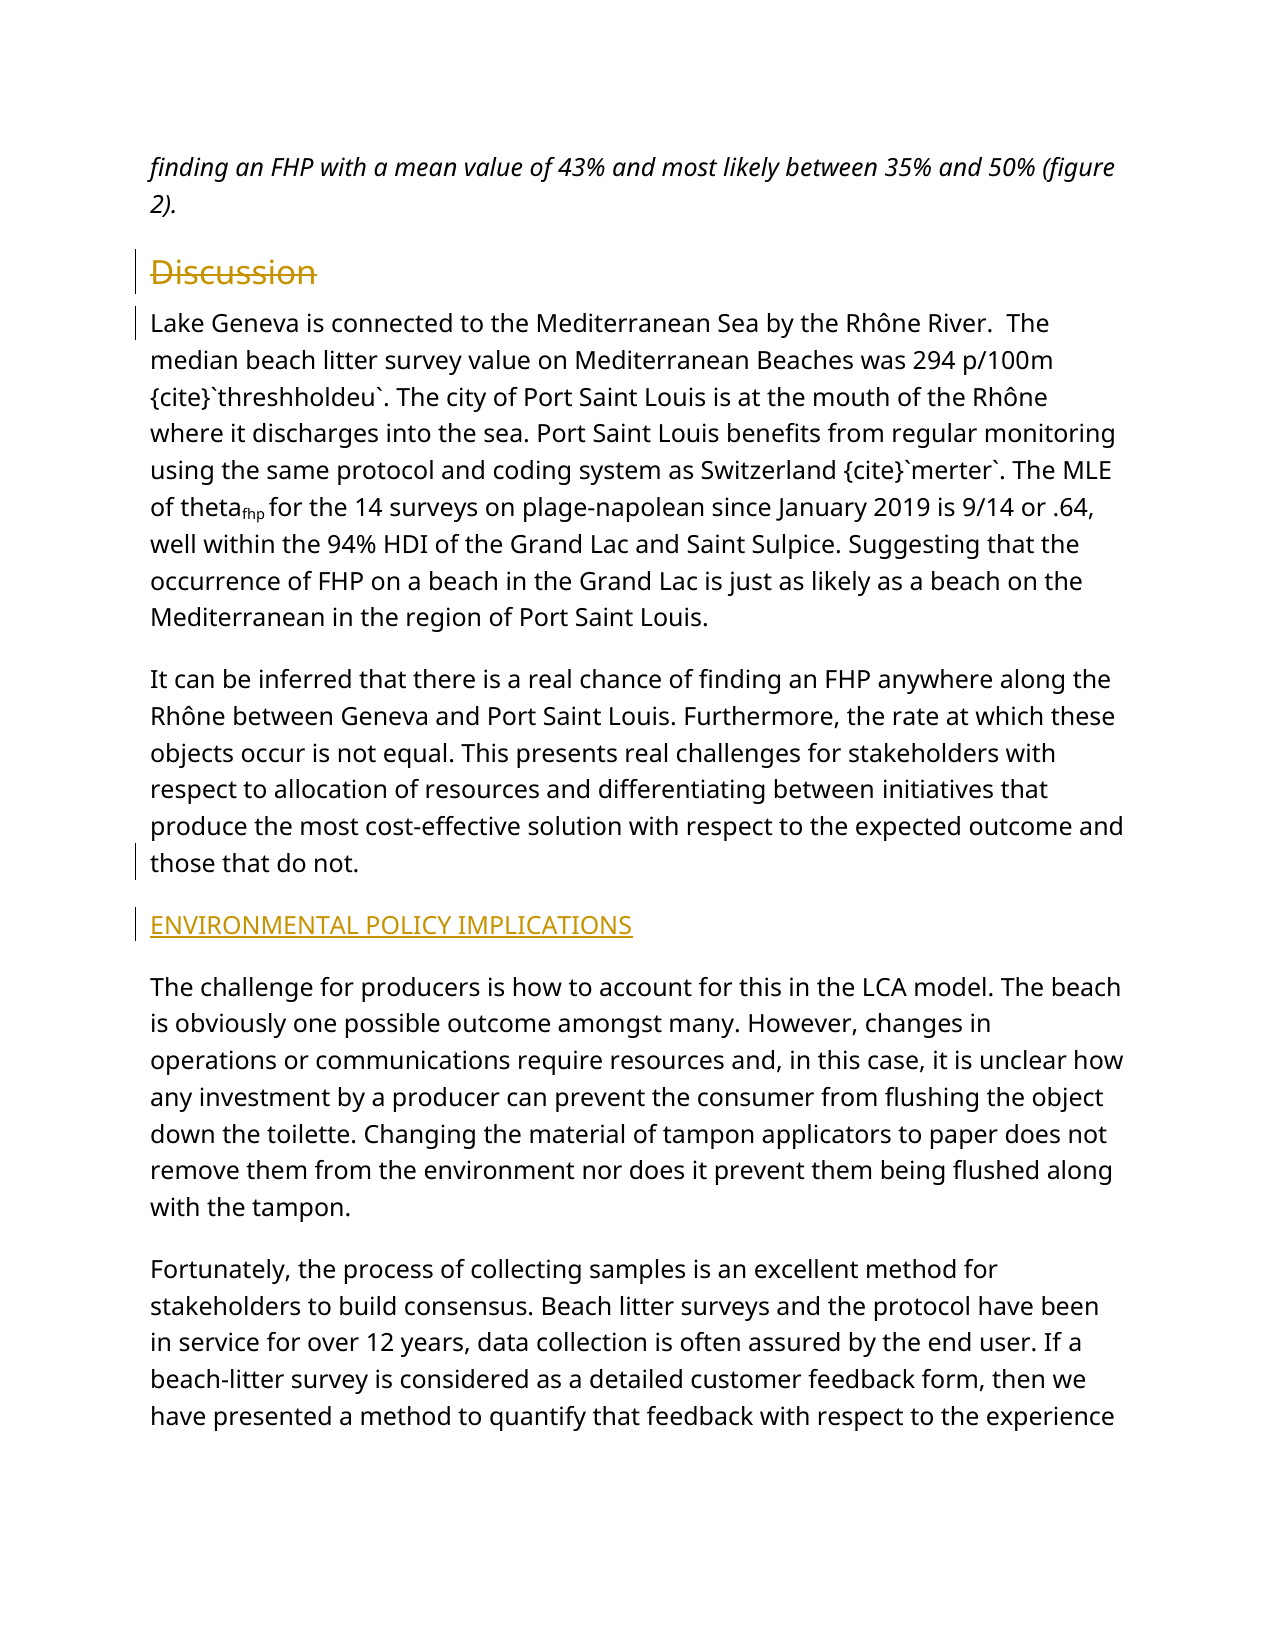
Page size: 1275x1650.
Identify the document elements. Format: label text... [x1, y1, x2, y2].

text Lake Geneva is connected to the Mediterranean Sea by the Rhône River. The median beach litter survey value on Mediterranean Beaches was 294 p/100m {cite}`threshholdeu`. The city of Port Saint Louis is at the mouth of the Rhône where it discharges into the sea. Port Saint Louis benefits from regular monitoring using the same protocol and coding system as Switzerland {cite}`merter`. The MLE of thetafhp for the 14 surveys on plage-napolean since January 2019 is 9/14 or .64, well within the 94% HDI of the Grand Lac and Saint Sulpice. Suggesting that the occurrence of FHP on a beach in the Grand Lac is just as likely as a beach on the Mediterranean in the region of Port Saint Louis. [150, 306, 1125, 634]
text The challenge for producers is how to account for this in the LCA model. The beach is obviously one possible outcome amongst many. However, changes in operations or communications require resources and, in this case, it is unclear how any investment by a producer can prevent the consumer from flushing the object down the toilette. Changing the material of tampon applicators to paper does not remove them from the environment nor does it prevent them being flushed along with the tampon. [150, 969, 1125, 1224]
text It can be inferred that there is a real chance of finding an FHP anywhere along the Rhône between Geneva and Port Saint Louis. Furthermore, the rate at which these objects occur is not equal. This presents real challenges for stakeholders with respect to allocation of resources and differentiating between initiatives that produce the most cost-effective solution with respect to the expected outcome and those that do not. [150, 662, 1125, 880]
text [150, 1252, 1125, 1433]
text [150, 150, 1125, 221]
